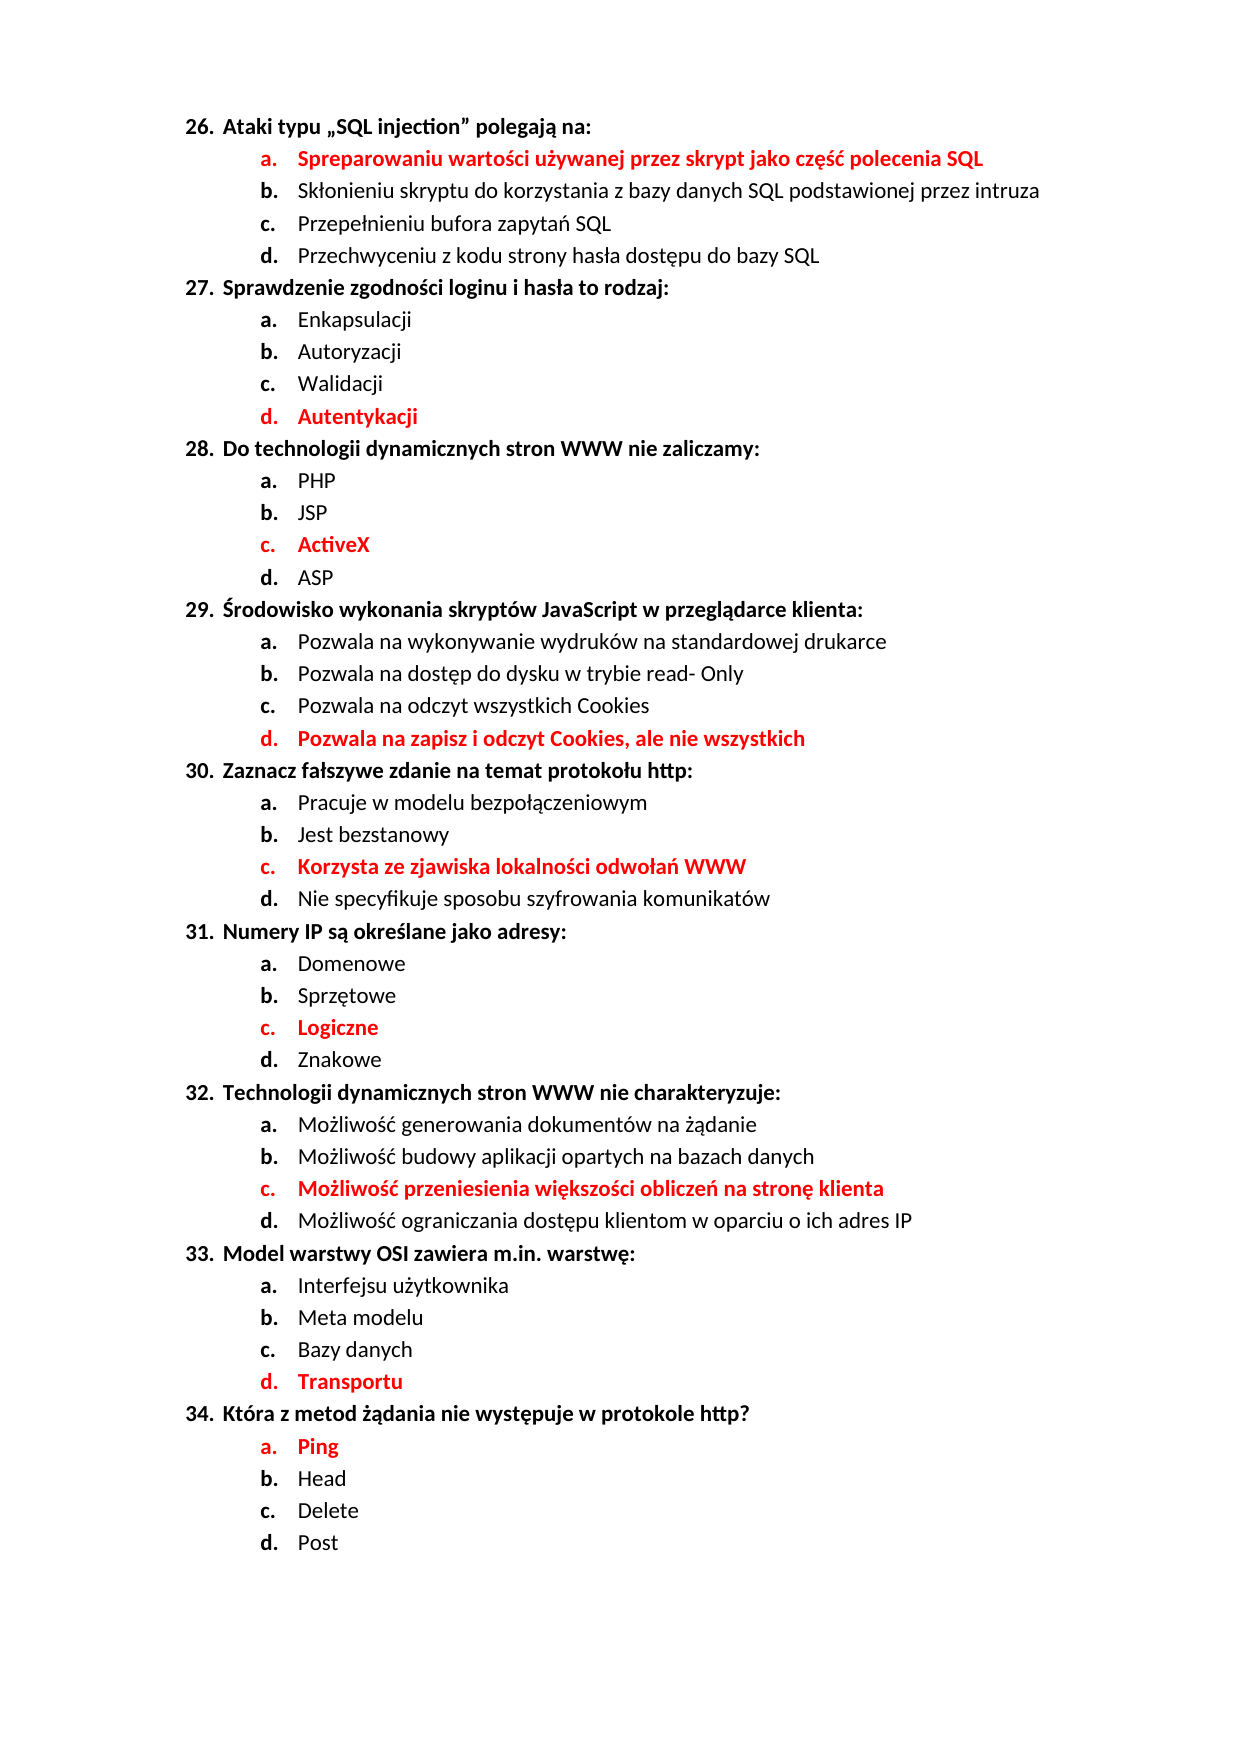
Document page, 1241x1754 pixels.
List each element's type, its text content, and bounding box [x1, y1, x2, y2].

list Autentykacji [260, 402, 1093, 430]
list Spreparowaniu wartości używanej przez skrypt jako część polecenia SQL [260, 144, 1093, 172]
list Możliwość generowania dokumentów na żądanie [260, 1110, 1093, 1138]
list Technologii dynamicznych stron WWW nie charakteryzuje: [185, 1078, 1093, 1106]
list Jest bezstanowy [260, 820, 1093, 848]
list Walidacji [260, 369, 1093, 398]
list Znakowe [260, 1046, 1093, 1073]
list Do technologii dynamicznych stron WWW nie zaliczamy: [185, 434, 1093, 462]
list Domenowe [260, 949, 1093, 977]
list Pozwala na zapisz i odczyt Cookies, ale nie wszystkich [260, 724, 1093, 752]
list Meta modelu [260, 1303, 1093, 1331]
list Pozwala na odczyt wszystkich Cookies [260, 691, 1093, 719]
list Logiczne [260, 1013, 1093, 1041]
list Skłonieniu skryptu do korzystania z bazy danych SQL podstawionej przez intruza [260, 176, 1093, 204]
list JSP [260, 498, 1093, 526]
list Środowisko wykonania skryptów JavaScript w przeglądarce klienta: [185, 595, 1093, 623]
list Pracuje w modelu bezpołączeniowym [260, 788, 1093, 816]
list Post [260, 1528, 1093, 1556]
list Transportu [260, 1367, 1093, 1395]
list Sprawdzenie zgodności loginu i hasła to rodzaj: [185, 273, 1093, 301]
list Bazy danych [260, 1335, 1093, 1363]
list Możliwość budowy aplikacji opartych na bazach danych [260, 1142, 1093, 1170]
list ASP [260, 563, 1093, 591]
list Interfejsu użytkownika [260, 1271, 1093, 1299]
list Ataki typu „SQL injection” polegają na: [185, 112, 1093, 140]
list Delete [260, 1496, 1093, 1524]
list Korzysta ze zjawiska lokalności odwołań WWW [260, 852, 1093, 880]
list Nie specyfikuje sposobu szyfrowania komunikatów [260, 884, 1093, 913]
list Enkapsulacji [260, 305, 1093, 333]
list Pozwala na wykonywanie wydruków na standardowej drukarce [260, 627, 1093, 655]
list Model warstwy OSI zawiera m.in. warstwę: [185, 1239, 1093, 1267]
list Head [260, 1464, 1093, 1492]
list Autoryzacji [260, 337, 1093, 365]
list Możliwość przeniesienia większości obliczeń na stronę klienta [260, 1174, 1093, 1202]
list Pozwala na dostęp do dysku w trybie read- Only [260, 659, 1093, 687]
list Przepełnieniu bufora zapytań SQL [260, 209, 1093, 237]
list Przechwyceniu z kodu strony hasła dostępu do bazy SQL [260, 241, 1093, 269]
list ActiveX [260, 531, 1093, 558]
list Numery IP są określane jako adresy: [185, 917, 1093, 945]
list Sprzętowe [260, 981, 1093, 1009]
list Możliwość ograniczania dostępu klientom w oparciu o ich adres IP [260, 1206, 1093, 1234]
list Która z metod żądania nie występuje w protokole http? [185, 1399, 1093, 1428]
list Zaznacz fałszywe zdanie na temat protokołu http: [185, 756, 1093, 784]
list Ping [260, 1432, 1093, 1460]
list PHP [260, 466, 1093, 494]
